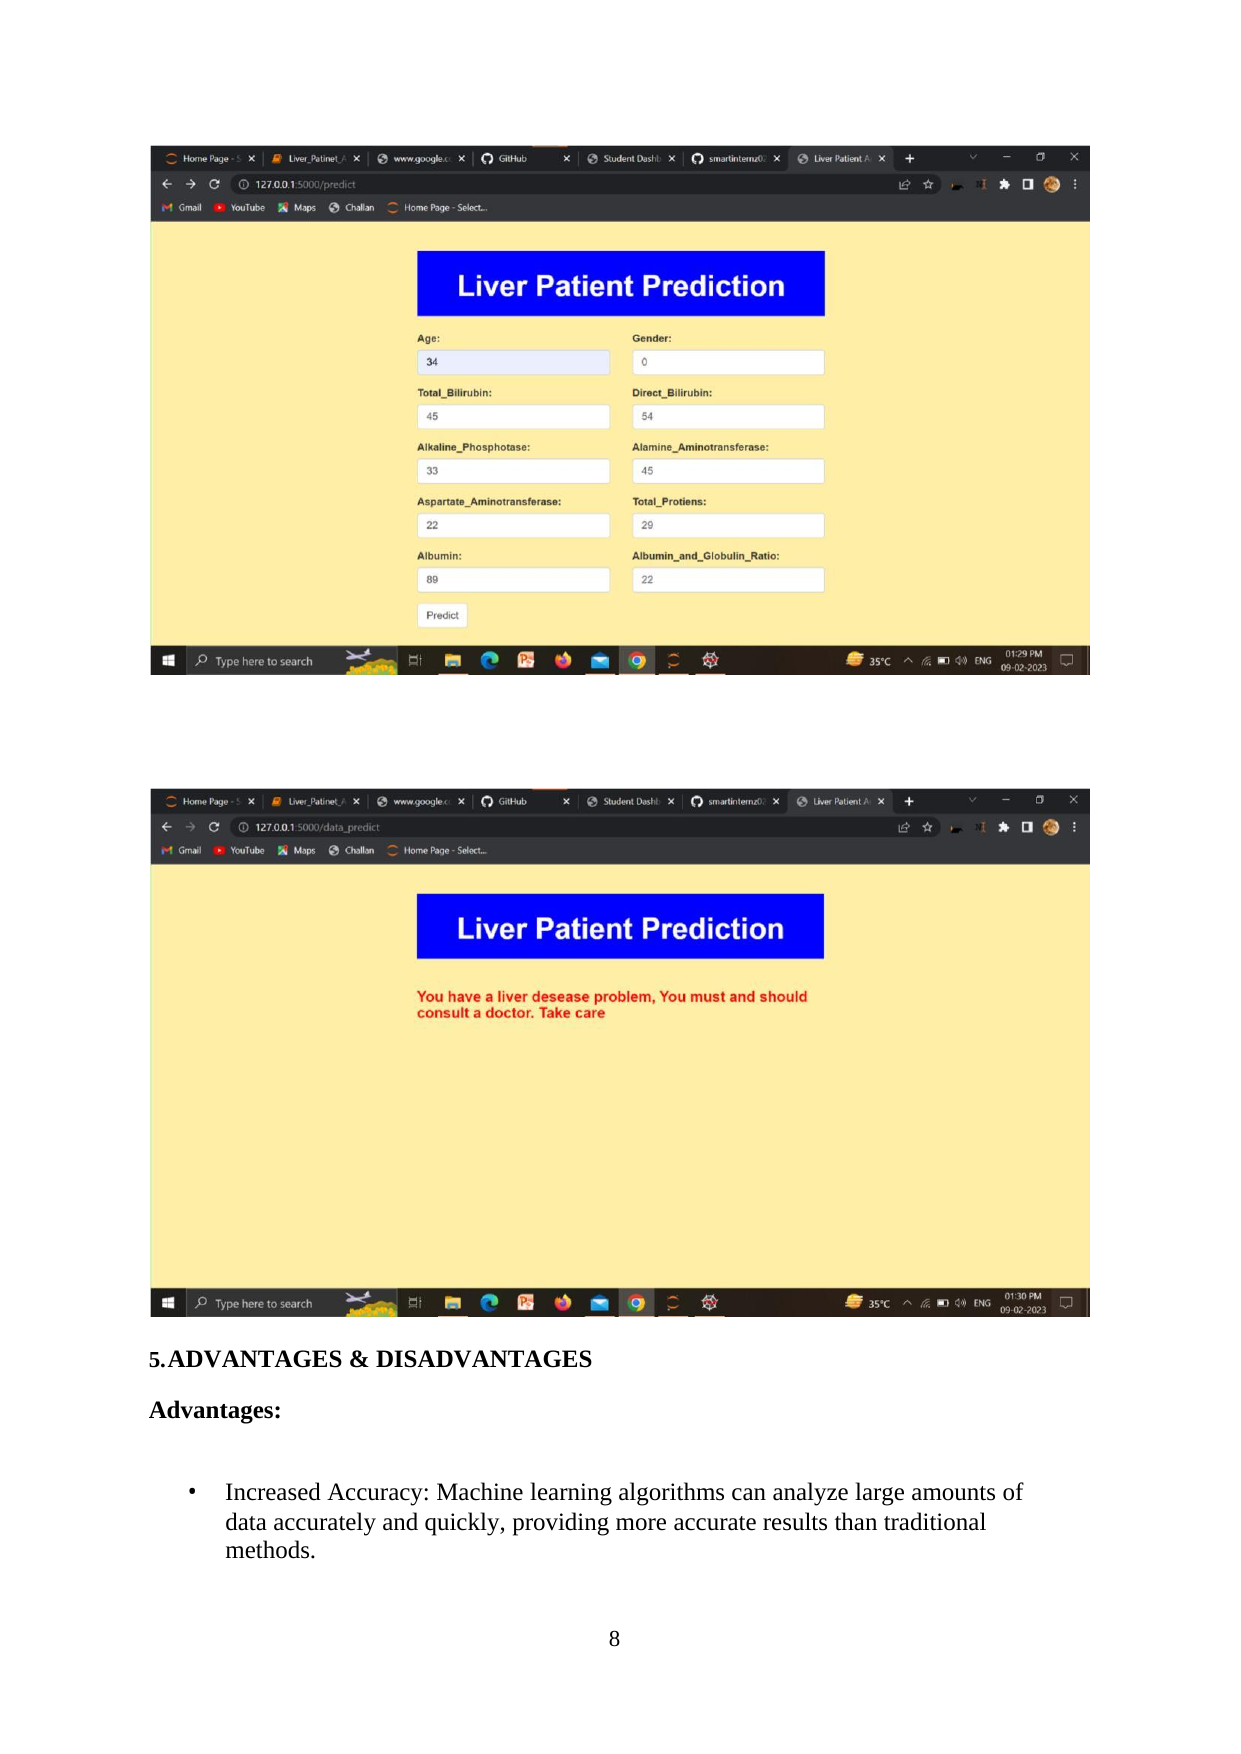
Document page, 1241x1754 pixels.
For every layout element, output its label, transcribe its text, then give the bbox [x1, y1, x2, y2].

subtitle Advantages: [148, 1395, 1121, 1424]
picture [150, 145, 1090, 675]
list Increased Accuracy: Machine learning algorithms can analyze large amounts of data accurately and quickly, providing more accurate results than traditional methods. [187, 1474, 1070, 1564]
list ADVANTAGES & DISADVANTAGES [148, 1344, 1121, 1373]
picture [150, 788, 1090, 1317]
